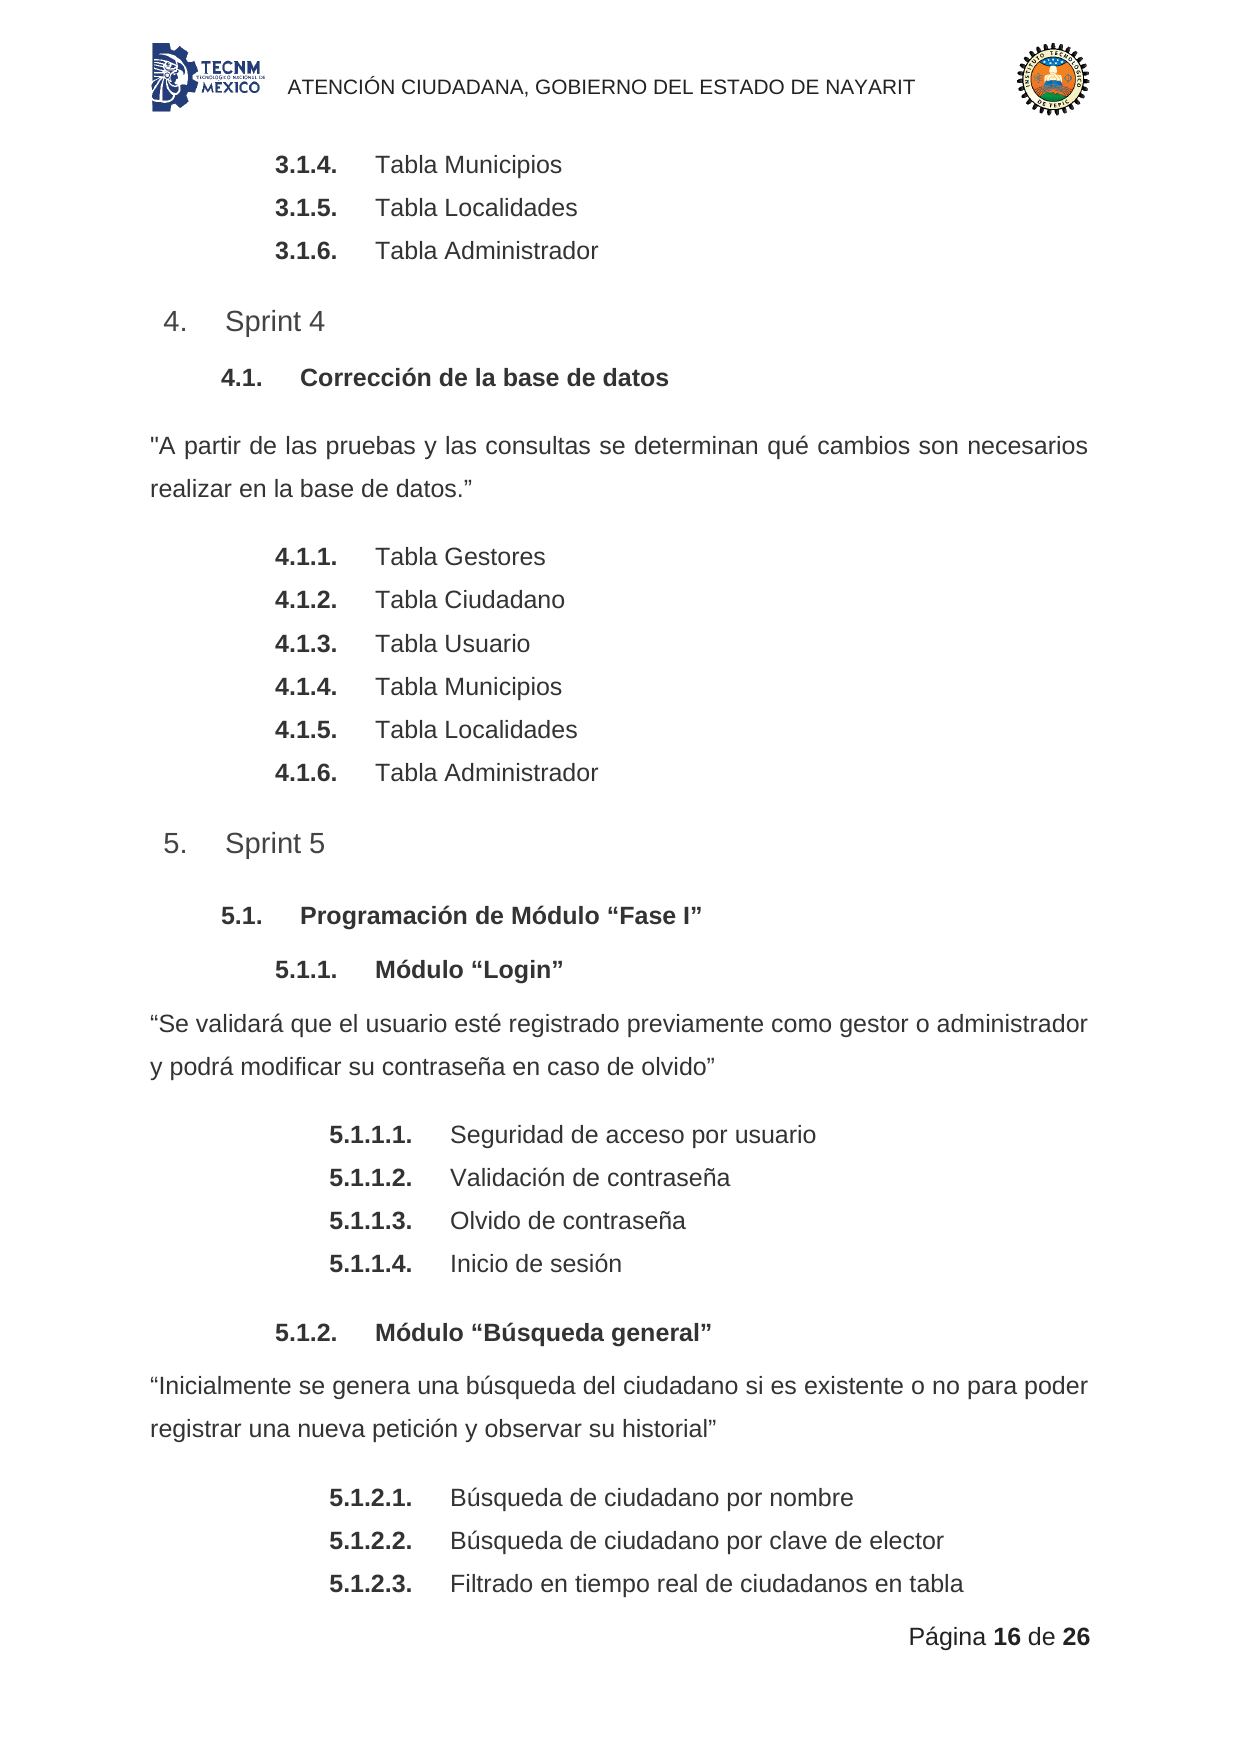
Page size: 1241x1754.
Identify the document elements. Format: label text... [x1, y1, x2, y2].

list Tabla Usuario [337, 628, 1090, 657]
list Tabla Ciudadano [337, 585, 1090, 614]
list Inicio de sesión [412, 1249, 1090, 1278]
list Tabla Localidades [337, 193, 1090, 222]
picture [150, 41, 267, 114]
list Módulo “Búsqueda general” [337, 1318, 1090, 1346]
text “Se validará que el usuario esté registrado previamente como gestor o administrador y podrá modificar su contraseña en caso de olvido” [150, 1009, 1090, 1081]
list Tabla Administrador [337, 758, 1090, 787]
list Tabla Administrador [337, 236, 1090, 265]
list Olvido de contraseña [412, 1206, 1090, 1235]
list Tabla Localidades [337, 715, 1090, 743]
text “Inicialmente se genera una búsqueda del ciudadano si es existente o no para poder registrar una nueva petición y observar su historial” [150, 1371, 1090, 1443]
list Búsqueda de ciudadano por clave de elector [412, 1526, 1090, 1554]
list Búsqueda de ciudadano por nombre [412, 1483, 1090, 1511]
text "A partir de las pruebas y las consultas se determinan qué cambios son necesarios realizar en la base de datos.” [150, 431, 1090, 503]
list Programación de Módulo “Fase I” [262, 901, 1090, 930]
list Tabla Municipios [337, 672, 1090, 700]
list Sprint 5 [187, 826, 1090, 859]
picture [1015, 41, 1091, 117]
list Tabla Municipios [337, 150, 1090, 179]
list Filtrado en tiempo real de ciudadanos en tabla [412, 1569, 1090, 1598]
list Módulo “Login” [337, 955, 1090, 984]
list Corrección de la base de datos [262, 363, 1090, 392]
list Seguridad de acceso por usuario [412, 1120, 1090, 1149]
list Validación de contraseña [412, 1163, 1090, 1192]
list Sprint 4 [187, 304, 1090, 338]
list Tabla Gestores [337, 542, 1090, 571]
